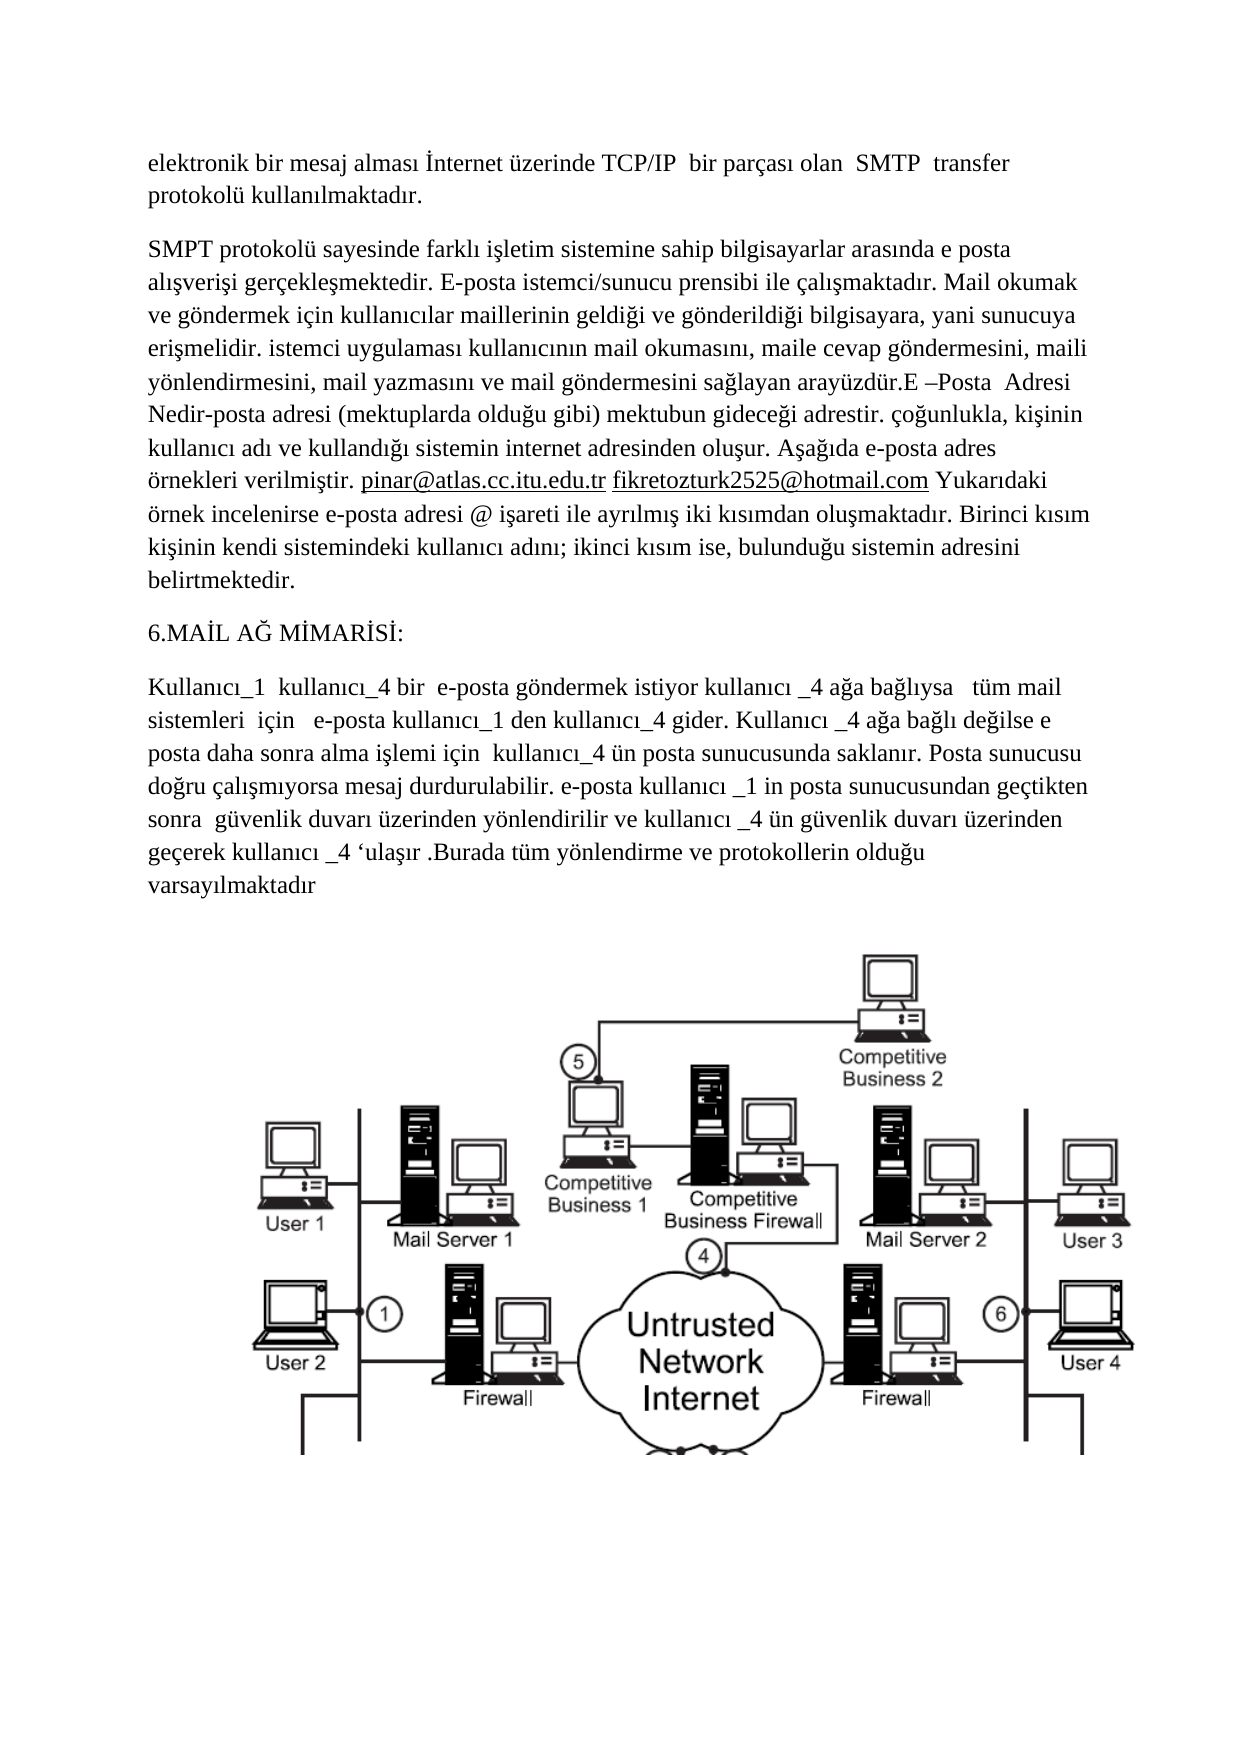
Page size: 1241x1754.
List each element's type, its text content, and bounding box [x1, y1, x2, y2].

text 6.MAİL AĞ MİMARİSİ: [148, 618, 1093, 647]
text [148, 148, 1093, 209]
text Kullanıcı_1 kullanıcı_4 bir e-posta göndermek istiyor kullanıcı _4 ağa bağlıysa tüm mail sistemleri için e-posta kullanıcı_1 den kullanıcı_4 gider. Kullanıcı _4 ağa bağlı değilse e posta daha sonra alma işlemi için kullanıcı_4 ün posta sunucusunda saklanır. Posta sunucusu doğru çalışmıyorsa mesaj durdurulabilir. e-posta kullanıcı _1 in posta sunucusundan geçtikten sonra güvenlik duvarı üzerinden yönlendirilir ve kullanıcı _4 ün güvenlik duvarı üzerinden geçerek kullanıcı _4 ‘ulaşır .Burada tüm yönlendirme ve protokollerin olduğu varsayılmaktadır [148, 672, 1093, 899]
text SMPT protokolü sayesinde farklı işletim sistemine sahip bilgisayarlar arasında e posta alışverişi gerçekleşmektedir. E-posta istemci/sunucu prensibi ile çalışmaktadır. Mail okumak ve göndermek için kullanıcılar maillerinin geldiği ve gönderildiği bilgisayara, yani sunucuya erişmelidir. istemci uygulaması kullanıcının mail okumasını, maile cevap göndermesini, maili yönlendirmesini, mail yazmasını ve mail göndermesini sağlayan arayüzdür.E –Posta Adresi Nedir-posta adresi (mektuplarda olduğu gibi) mektubun gideceği adrestir. çoğunlukla, kişinin kullanıcı adı ve kullandığı sistemin internet adresinden oluşur. Aşağıda e-posta adres örnekleri verilmiştir. pinar@atlas.cc.itu.edu.tr fikretozturk2525@hotmail.com Yukarıdaki örnek incelenirse e-posta adresi @ işareti ile ayrılmış iki kısımdan oluşmaktadır. Birinci kısım kişinin kendi sistemindeki kullanıcı adını; ikinci kısım ise, bulunduğu sistemin adresini belirtmektedir. [148, 234, 1093, 593]
picture [222, 924, 1168, 1455]
